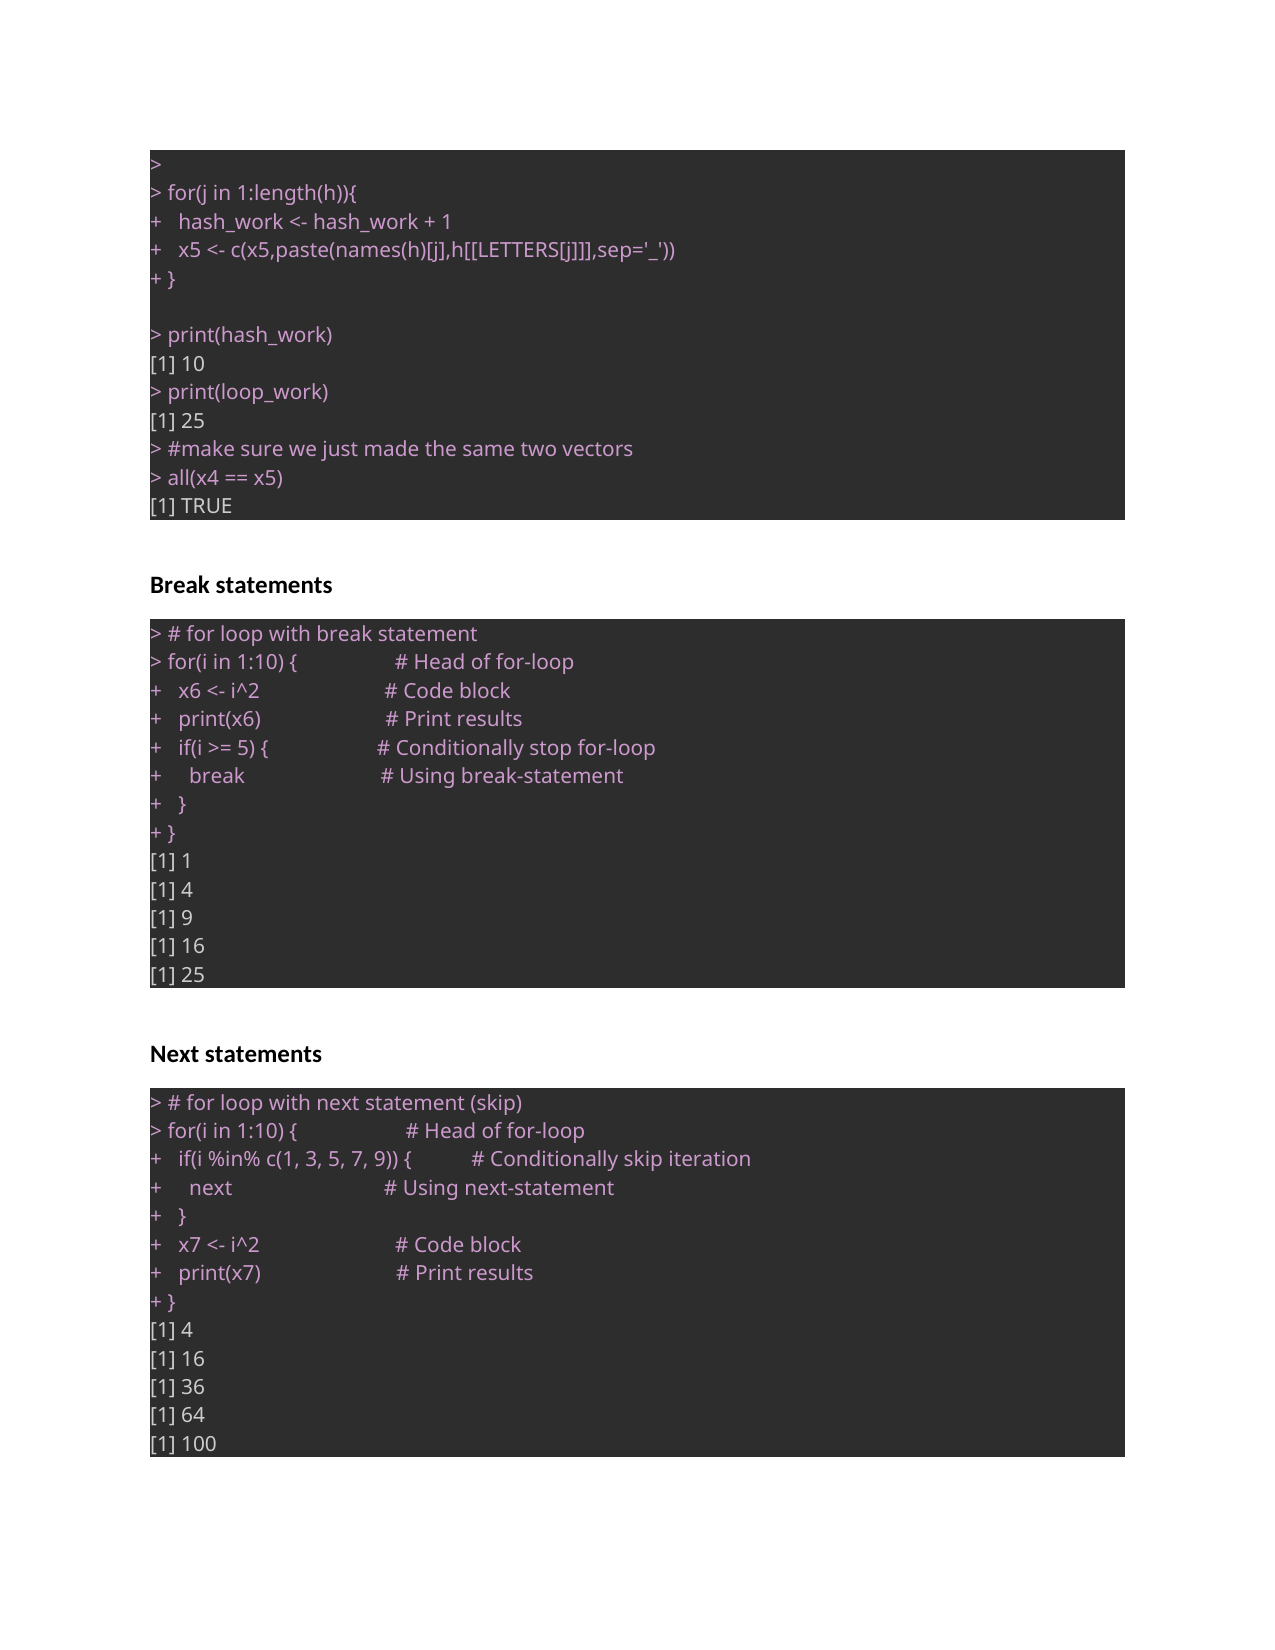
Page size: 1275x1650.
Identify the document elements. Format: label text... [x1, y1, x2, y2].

text [1] 16 [150, 1344, 1125, 1372]
text [1] 4 [150, 1315, 1125, 1344]
text + } [150, 789, 1125, 818]
text > for(i in 1:10) { # Head of for-loop [150, 1116, 1125, 1144]
text + } [150, 1287, 1125, 1315]
text [1] 9 [150, 903, 1125, 932]
text > print(loop_work) [150, 377, 1125, 406]
text > # for loop with break statement [150, 619, 1125, 647]
text Break statements [150, 569, 1125, 600]
text [1] 100 [150, 1429, 1125, 1457]
text + print(x7) # Print results [150, 1258, 1125, 1287]
text [1] TRUE [150, 491, 1125, 520]
text > [150, 150, 1125, 178]
text [1] 16 [150, 932, 1125, 960]
text [1] 64 [150, 1401, 1125, 1429]
text + if(i >= 5) { # Conditionally stop for-loop [150, 733, 1125, 761]
text [1] 25 [150, 960, 1125, 988]
text > #make sure we just made the same two vectors [150, 434, 1125, 463]
text + x7 <- i^2 # Code block [150, 1230, 1125, 1258]
text + x5 <- c(x5,paste(names(h)[j],h[[LETTERS[j]]],sep='_')) [150, 235, 1125, 264]
text [1] 10 [150, 349, 1125, 377]
text > for(i in 1:10) { # Head of for-loop [150, 647, 1125, 676]
text + } [150, 1201, 1125, 1230]
text + break # Using break-statement [150, 761, 1125, 789]
text > print(hash_work) [150, 321, 1125, 349]
text Next statements [150, 1038, 1125, 1069]
text > for(j in 1:length(h)){ [150, 178, 1125, 207]
text + print(x6) # Print results [150, 704, 1125, 733]
text + } [150, 264, 1125, 292]
text > all(x4 == x5) [150, 463, 1125, 491]
text + hash_work <- hash_work + 1 [150, 207, 1125, 235]
text [1] 1 [150, 846, 1125, 875]
text + if(i %in% c(1, 3, 5, 7, 9)) { # Conditionally skip iteration [150, 1144, 1125, 1173]
text + x6 <- i^2 # Code block [150, 676, 1125, 704]
text [1] 36 [150, 1372, 1125, 1401]
text + } [150, 818, 1125, 846]
text > # for loop with next statement (skip) [150, 1088, 1125, 1116]
text + next # Using next-statement [150, 1173, 1125, 1201]
text [1] 4 [150, 875, 1125, 903]
text [1] 25 [150, 406, 1125, 434]
